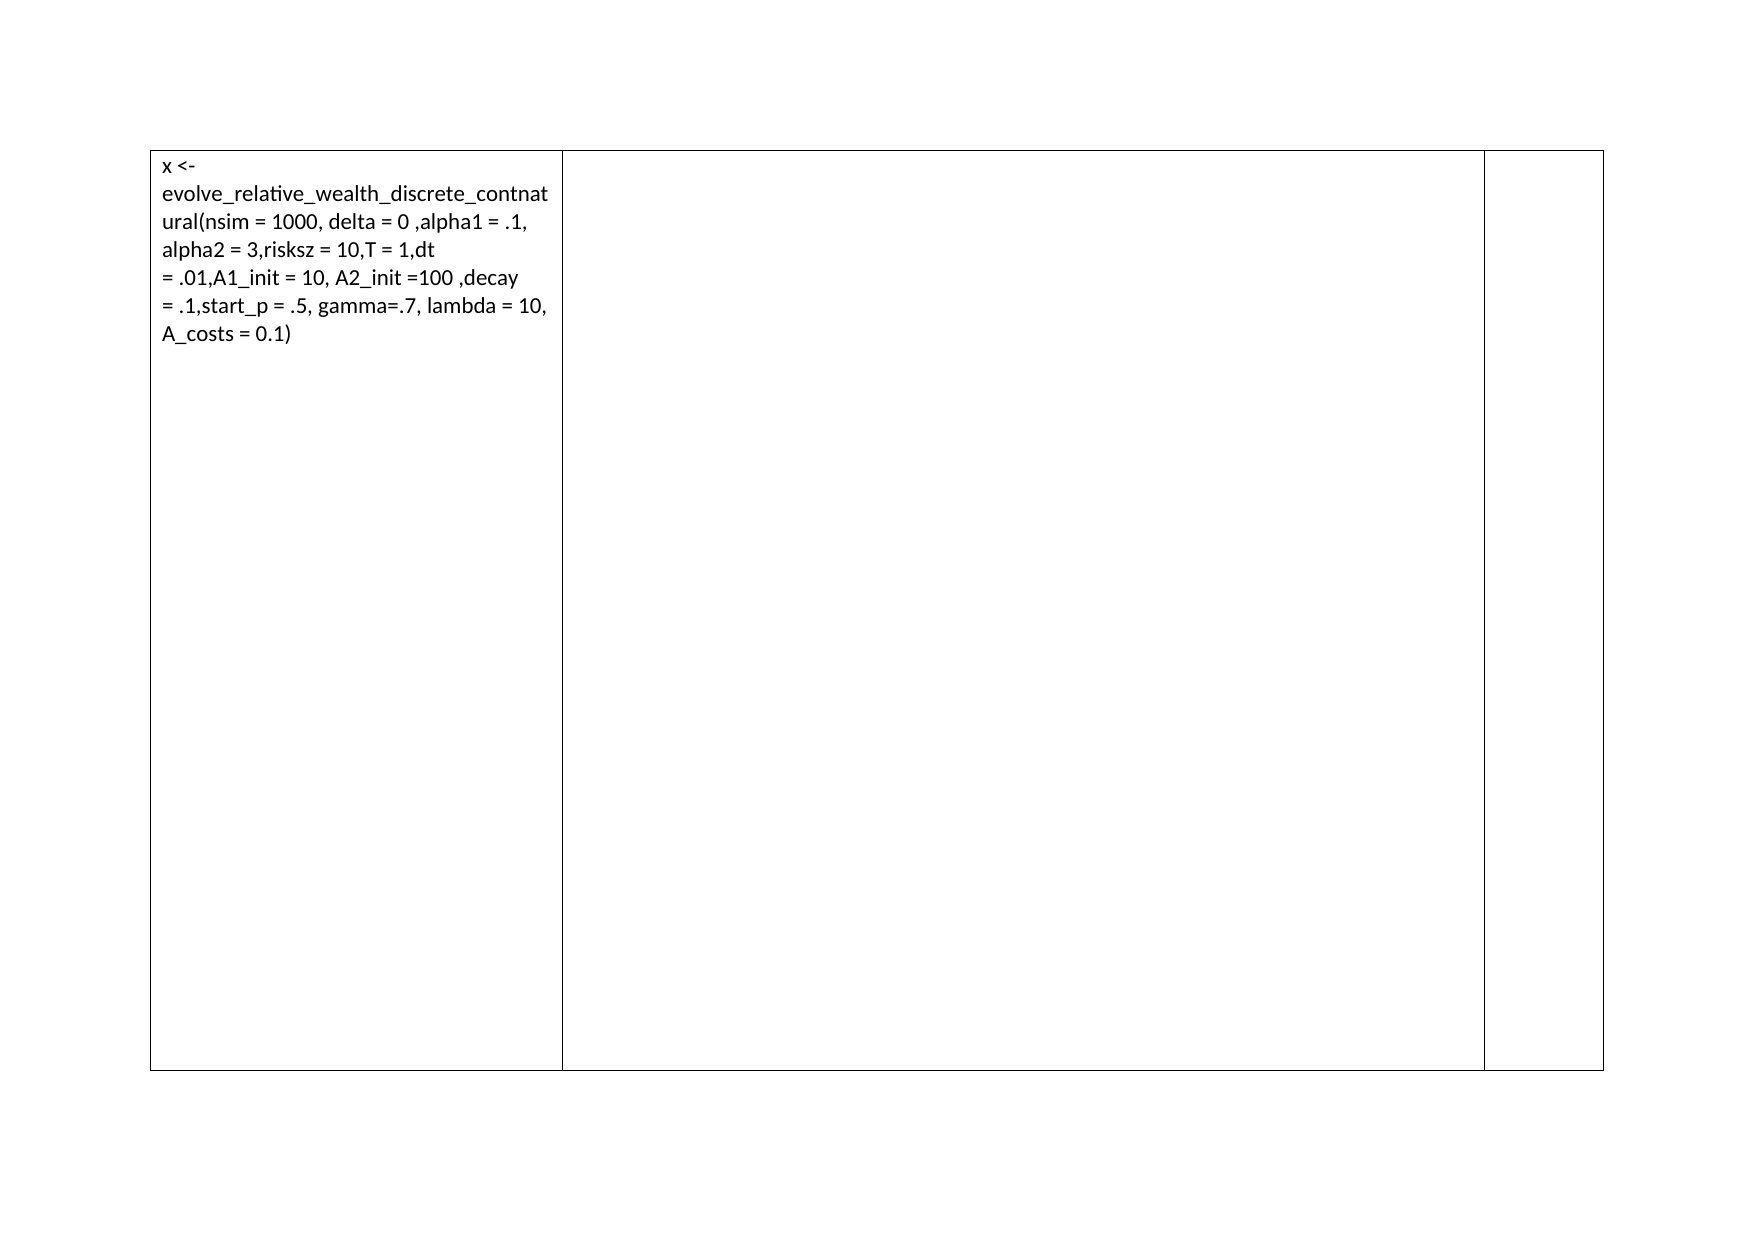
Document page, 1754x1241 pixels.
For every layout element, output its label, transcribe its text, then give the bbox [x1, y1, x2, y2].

table_cell x <- evolve_relative_wealth_discrete_contnatural(nsim = 1000, delta = 0 ,alpha1 = .1, alpha2 = 3,risksz = 10,T = 1,dt = .01,A1_init = 10, A2_init =100 ,decay = .1,start_p = .5, gamma=.7, lambda = 10, A_costs = 0.1) [151, 151, 562, 1070]
table_cell [563, 151, 1484, 1070]
table_cell [1485, 151, 1603, 1070]
